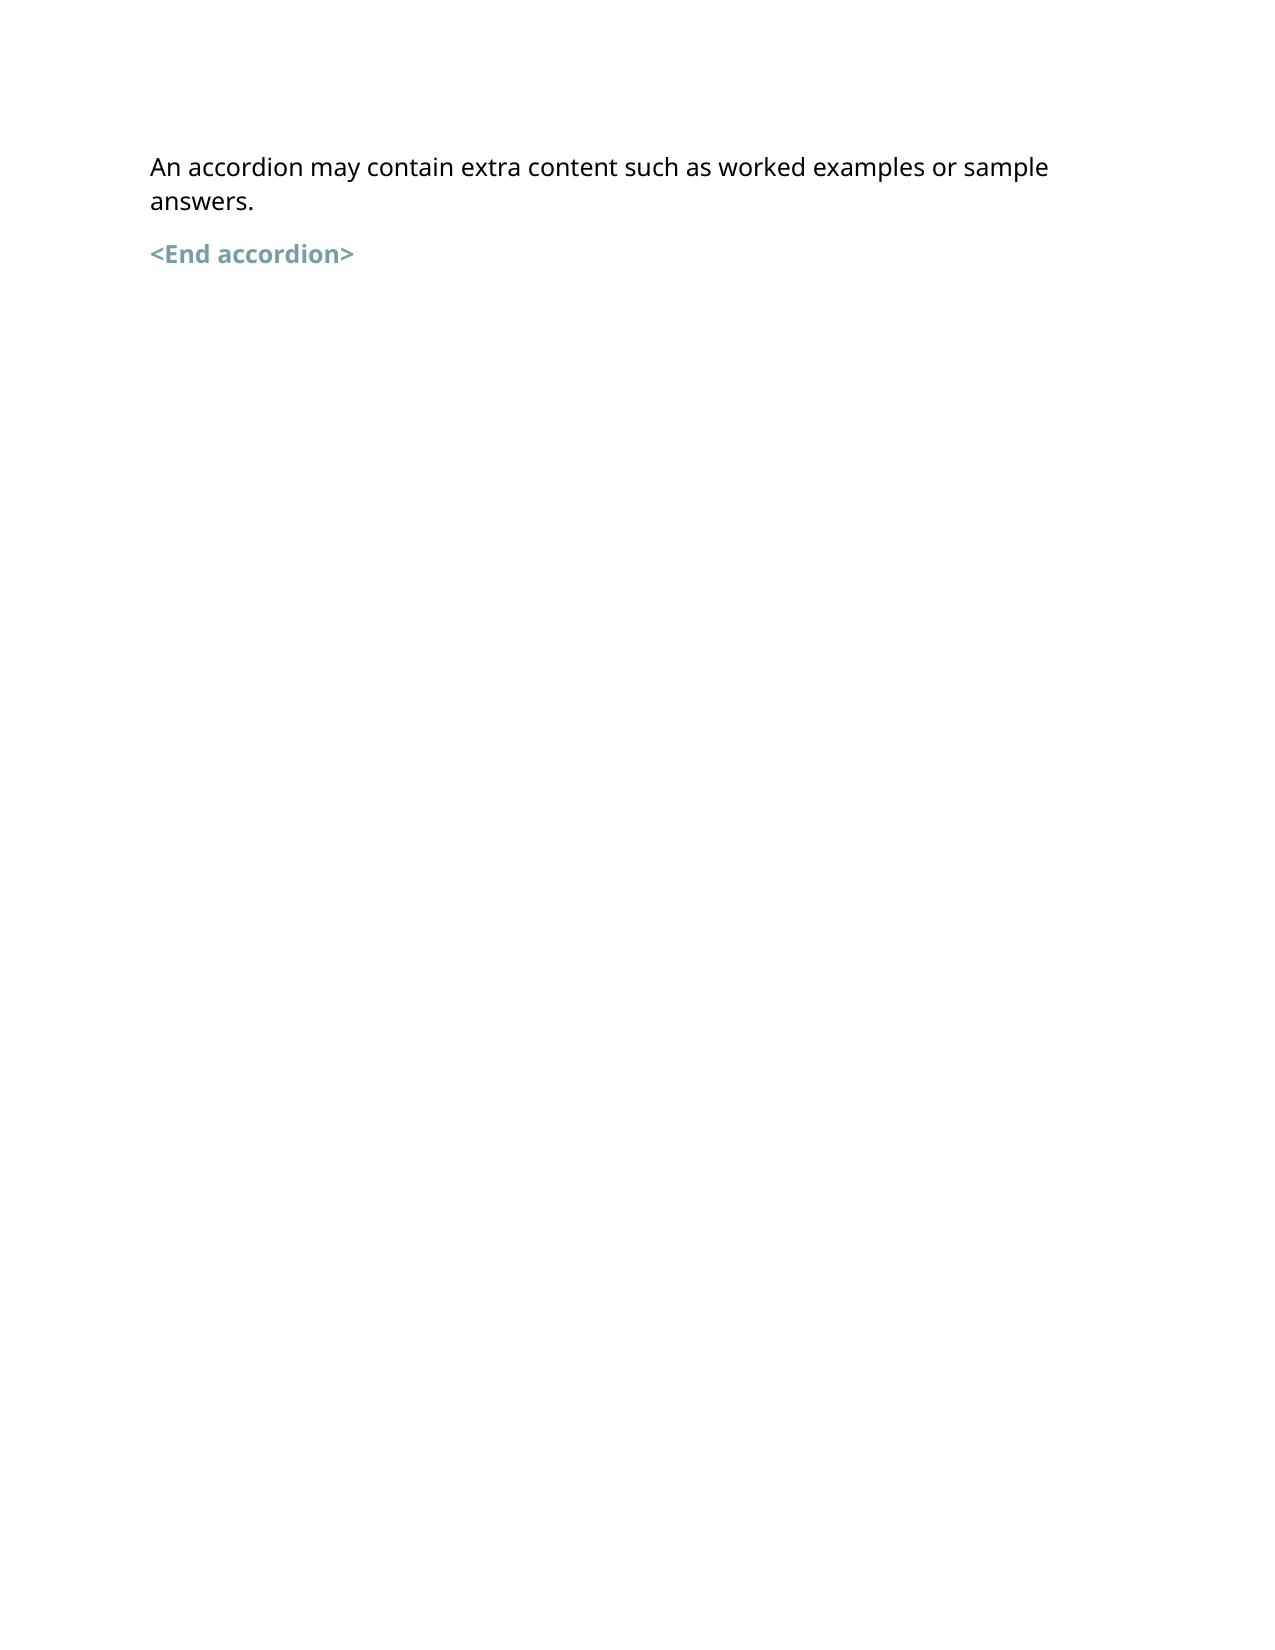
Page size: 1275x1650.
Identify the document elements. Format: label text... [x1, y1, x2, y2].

text An accordion may contain extra content such as worked examples or sample answers. [150, 150, 1125, 218]
text <End accordion> [150, 237, 1125, 271]
